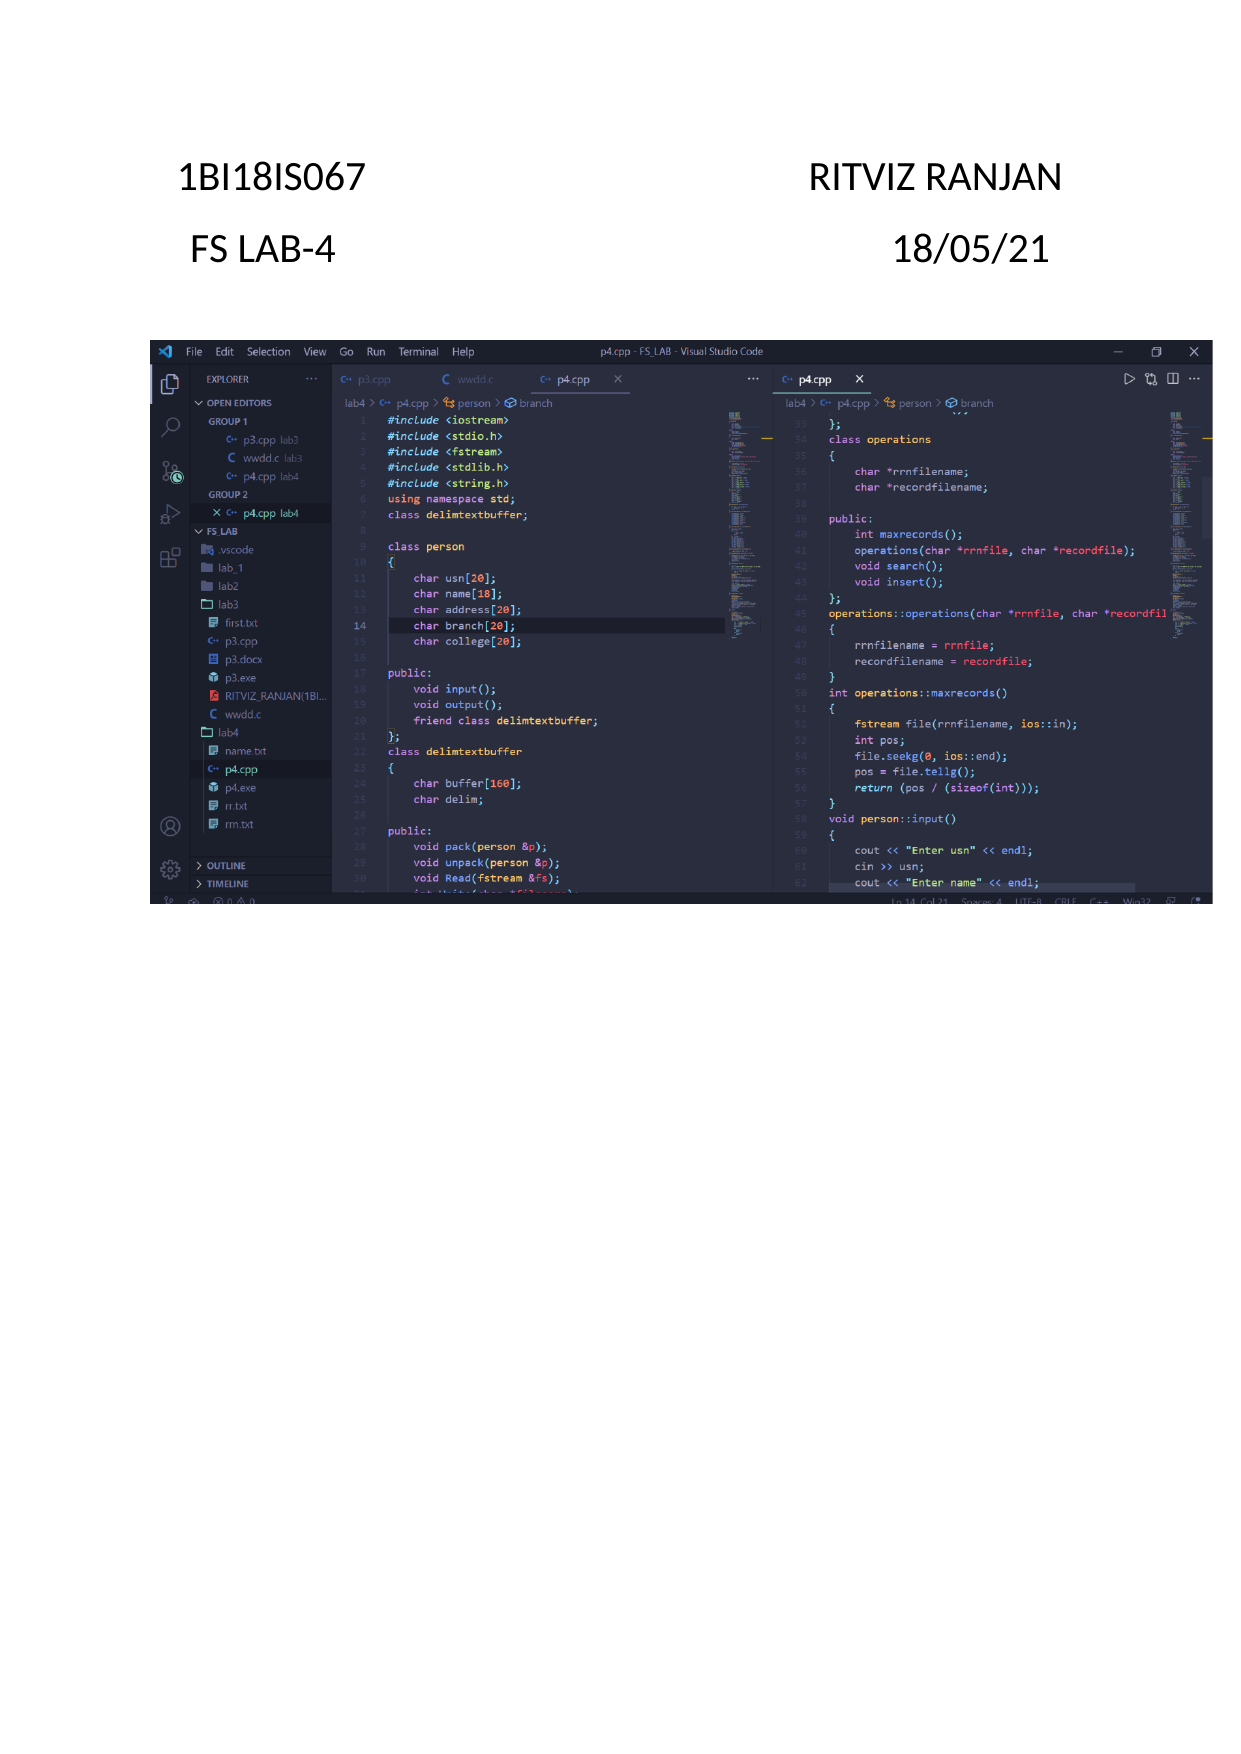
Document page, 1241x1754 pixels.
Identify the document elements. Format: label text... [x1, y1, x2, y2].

picture [150, 340, 1213, 904]
text 1BI18IS067 RITVIZ RANJAN [150, 150, 1090, 201]
text FS LAB-4 18/05/21 [150, 222, 1090, 272]
